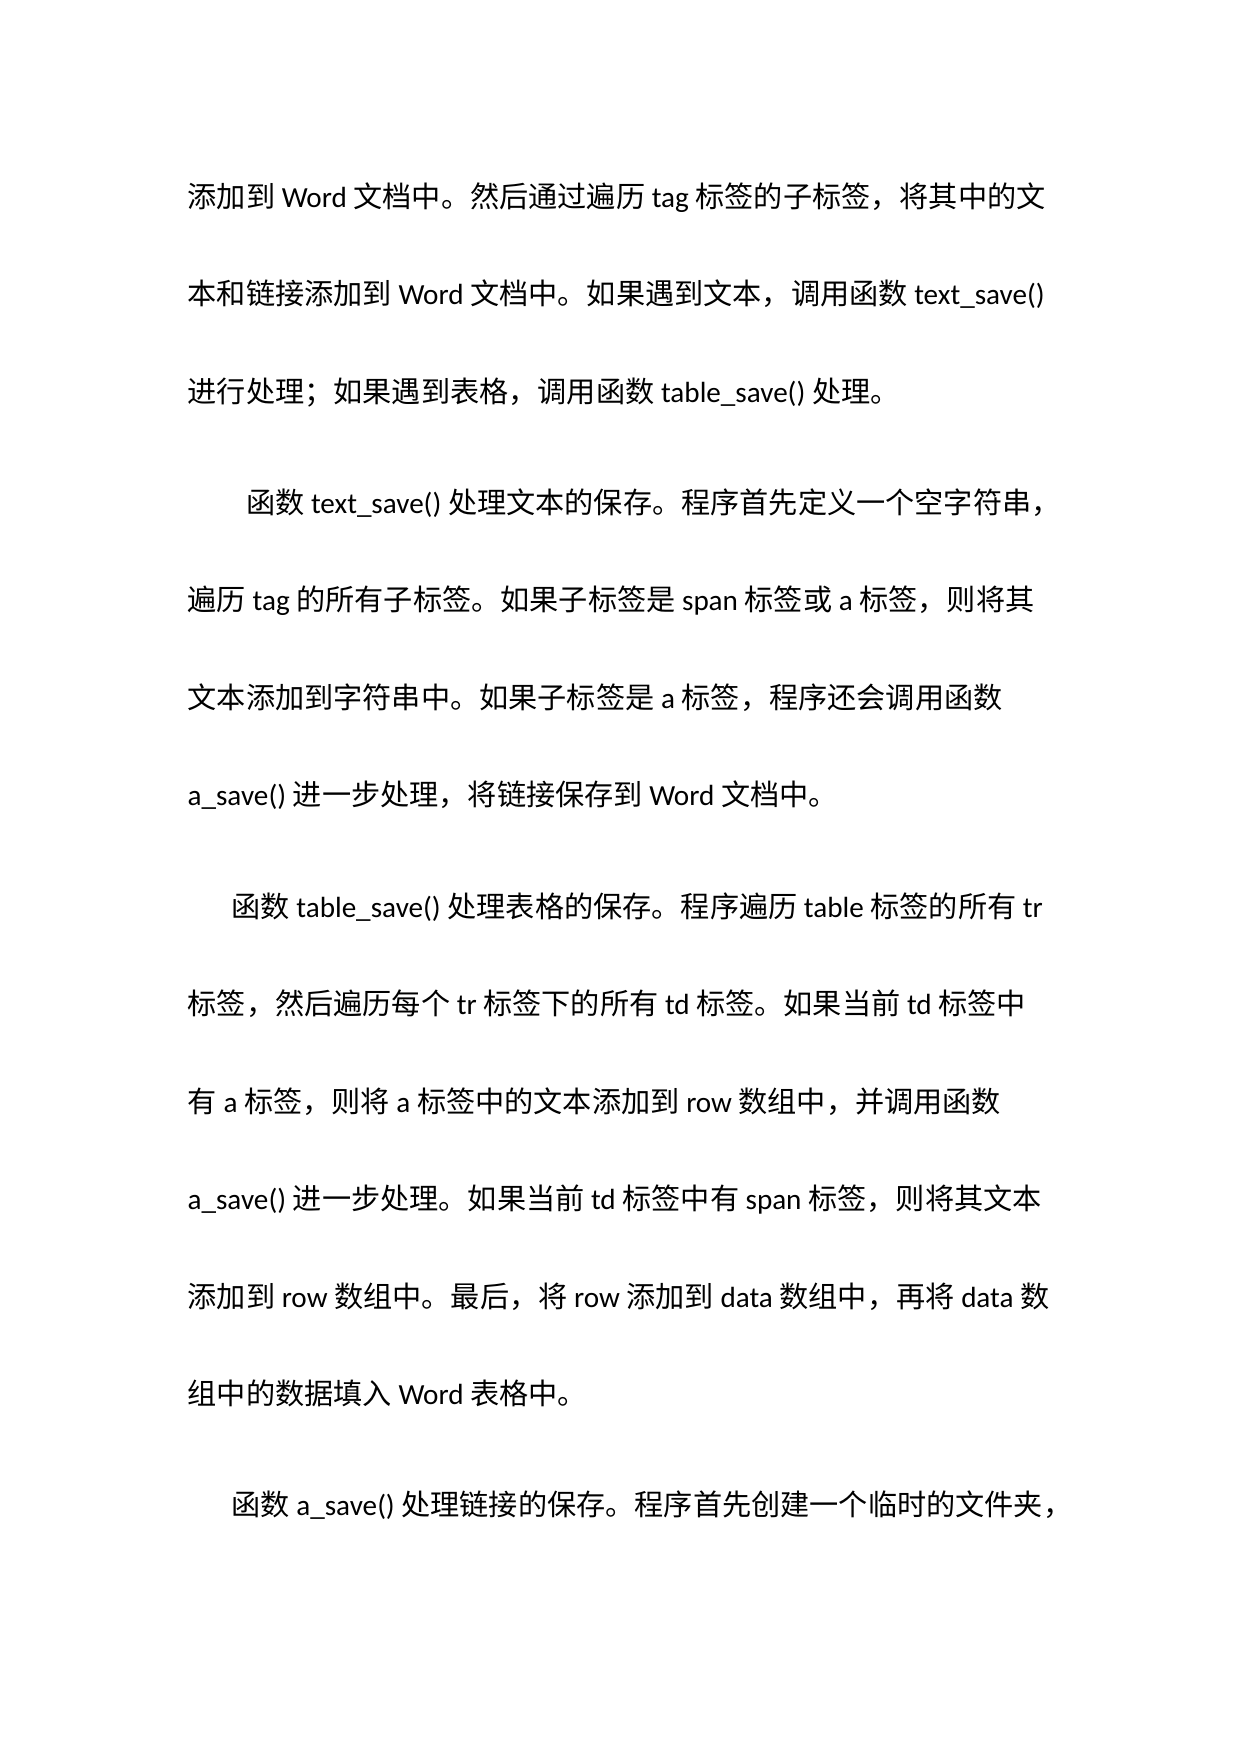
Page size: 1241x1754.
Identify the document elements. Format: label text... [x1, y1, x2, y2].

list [187, 1470, 1053, 1535]
list 函数 text_save() 处理文本的保存。程序首先定义一个空字符串，遍历 tag 的所有子标签。如果子标签是 span 标签或 a 标签，则将其文本添加到字符串中。如果子标签是 a 标签，程序还会调用函数 a_save() 进一步处理，将链接保存到 Word 文档中。 [187, 468, 1053, 826]
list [187, 162, 1053, 422]
list 函数 table_save() 处理表格的保存。程序遍历 table 标签的所有 tr 标签，然后遍历每个 tr 标签下的所有 td 标签。如果当前 td 标签中有 a 标签，则将 a 标签中的文本添加到 row 数组中，并调用函数 a_save() 进一步处理。如果当前 td 标签中有 span 标签，则将其文本添加到 row 数组中。最后，将 row 添加到 data 数组中，再将 data 数组中的数据填入 Word 表格中。 [187, 872, 1053, 1424]
